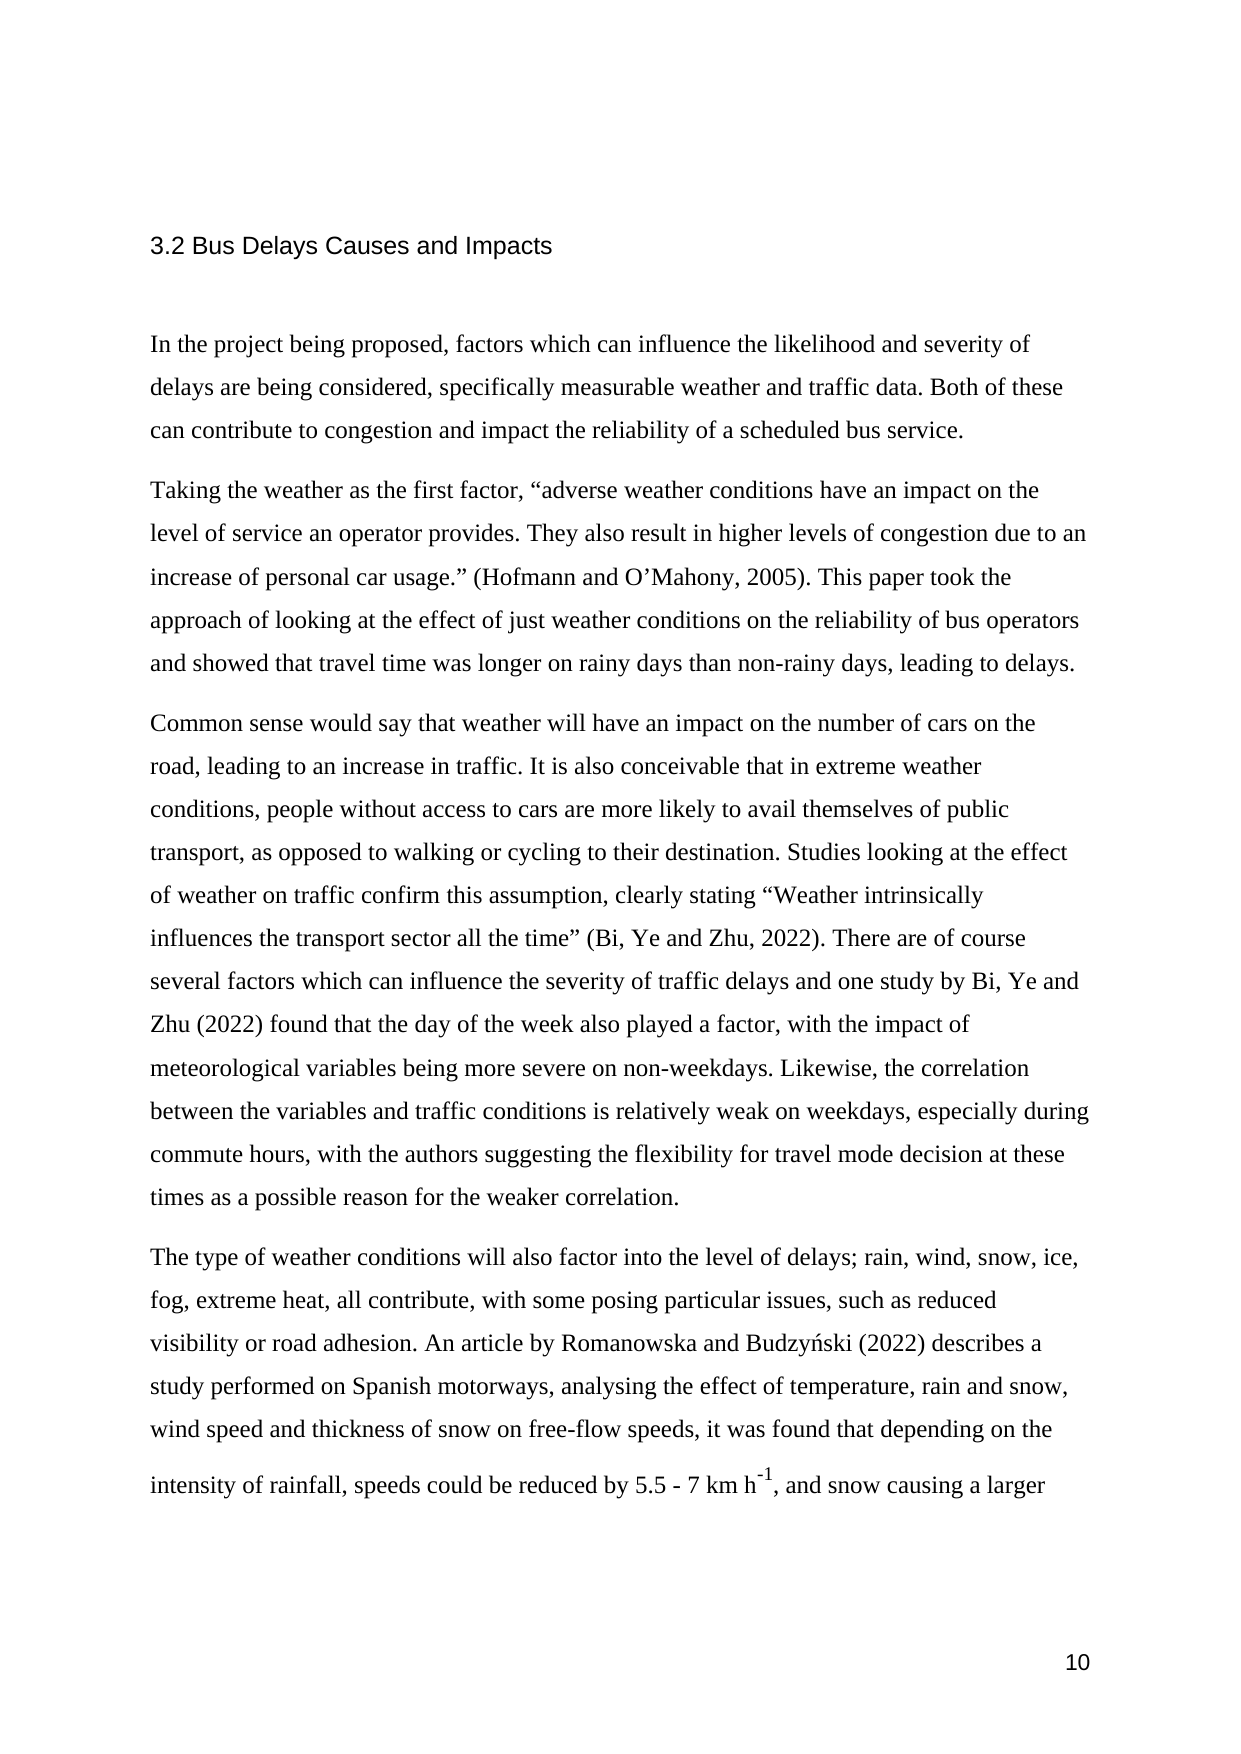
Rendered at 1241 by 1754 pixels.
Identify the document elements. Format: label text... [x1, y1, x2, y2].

subtitle 3.2 Bus Delays Causes and Impacts [150, 231, 1090, 259]
text Common sense would say that weather will have an impact on the number of cars on the road, leading to an increase in traffic. It is also conceivable that in extreme weather conditions, people without access to cars are more likely to avail themselves of public transport, as opposed to walking or cycling to their destination. Studies looking at the effect of weather on traffic confirm this assumption, clearly stating “Weather intrinsically influences the transport sector all the time” (Bi, Ye and Zhu, 2022). There are of course several factors which can influence the severity of traffic delays and one study by Bi, Ye and Zhu (2022) found that the day of the week also played a factor, with the impact of meteorological variables being more severe on non-weekdays. Likewise, the correlation between the variables and traffic conditions is relatively weak on weekdays, especially during commute hours, with the authors suggesting the flexibility for travel mode decision at these times as a possible reason for the weaker correlation. [150, 708, 1090, 1211]
text In the project being proposed, factors which can influence the likelihood and severity of delays are being considered, specifically measurable weather and traffic data. Both of these can contribute to congestion and impact the reliability of a scheduled bus service. [150, 329, 1090, 444]
text Taking the weather as the first factor, “adverse weather conditions have an impact on the level of service an operator provides. They also result in higher levels of congestion due to an increase of personal car usage.” (Hofmann and O’Mahony, 2005). This paper took the approach of looking at the effect of just weather conditions on the reliability of bus operators and showed that travel time was longer on rainy days than non-rainy days, leading to delays. [150, 475, 1090, 677]
